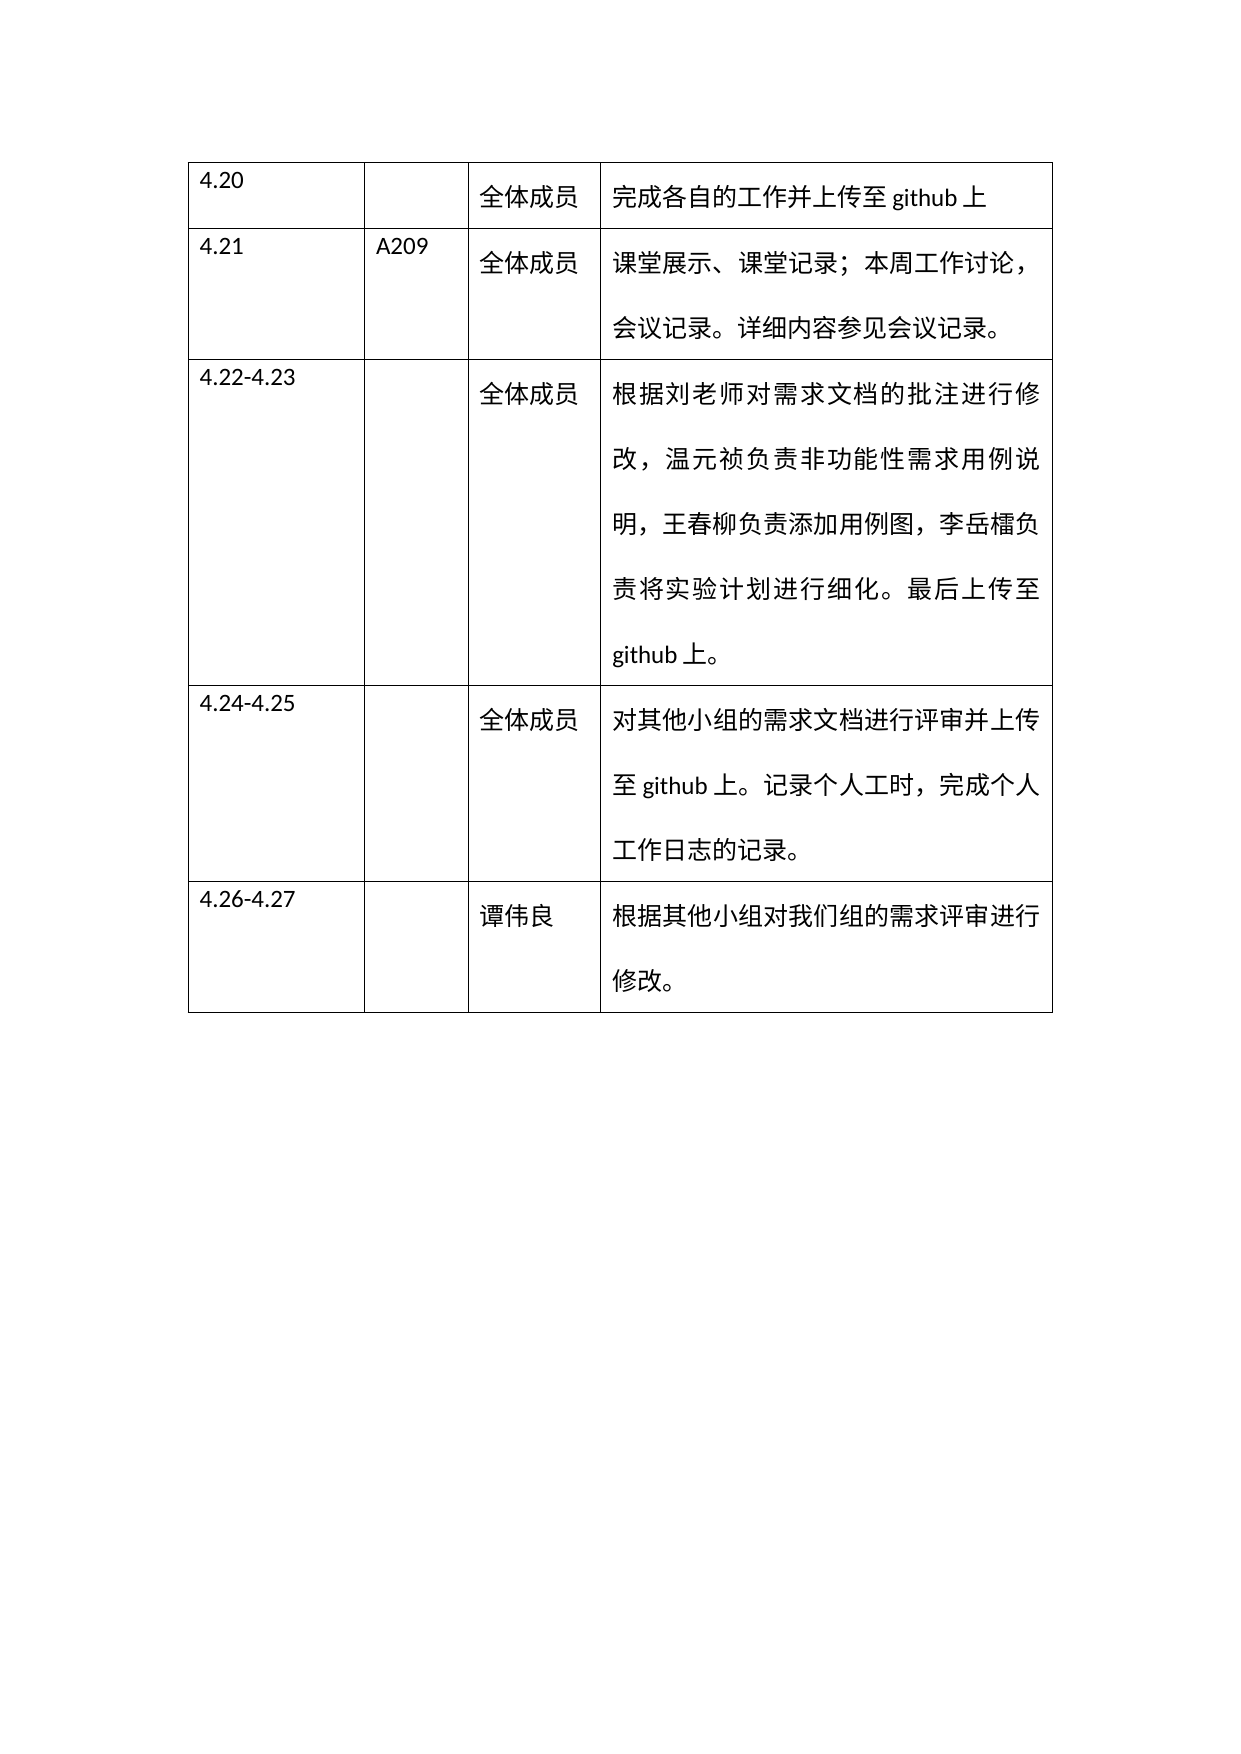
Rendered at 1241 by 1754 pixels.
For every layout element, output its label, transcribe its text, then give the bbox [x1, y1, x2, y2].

table_cell 对其他小组的需求文档进行评审并上传至github上。记录个人工时，完成个人工作日志的记录。 [601, 686, 1052, 881]
table_cell 4.24-4.25 [189, 686, 364, 881]
table_cell 全体成员 [469, 686, 600, 881]
table_cell 4.21 [189, 229, 364, 359]
table_cell 课堂展示、课堂记录；本周工作讨论，会议记录。详细内容参见会议记录。 [601, 229, 1052, 359]
table_cell 4.22-4.23 [189, 360, 364, 685]
table_cell 完成各自的工作并上传至github上 [601, 163, 1052, 228]
table_cell A209 [365, 229, 468, 359]
table_cell 全体成员 [469, 360, 600, 685]
table_cell 全体成员 [469, 229, 600, 359]
table_cell 根据刘老师对需求文档的批注进行修改，温元祯负责非功能性需求用例说明，王春柳负责添加用例图，李岳檑负责将实验计划进行细化。最后上传至github上。 [601, 360, 1052, 685]
table_cell 根据其他小组对我们组的需求评审进行修改。 [601, 882, 1052, 1012]
table_cell [365, 686, 468, 881]
table_cell 谭伟良 [469, 882, 600, 1012]
table_cell 4.26-4.27 [189, 882, 364, 1012]
table_cell 全体成员 [469, 163, 600, 228]
table_cell [365, 882, 468, 1012]
table_cell 4.20 [189, 163, 364, 228]
table_cell [365, 163, 468, 228]
table_cell [365, 360, 468, 685]
